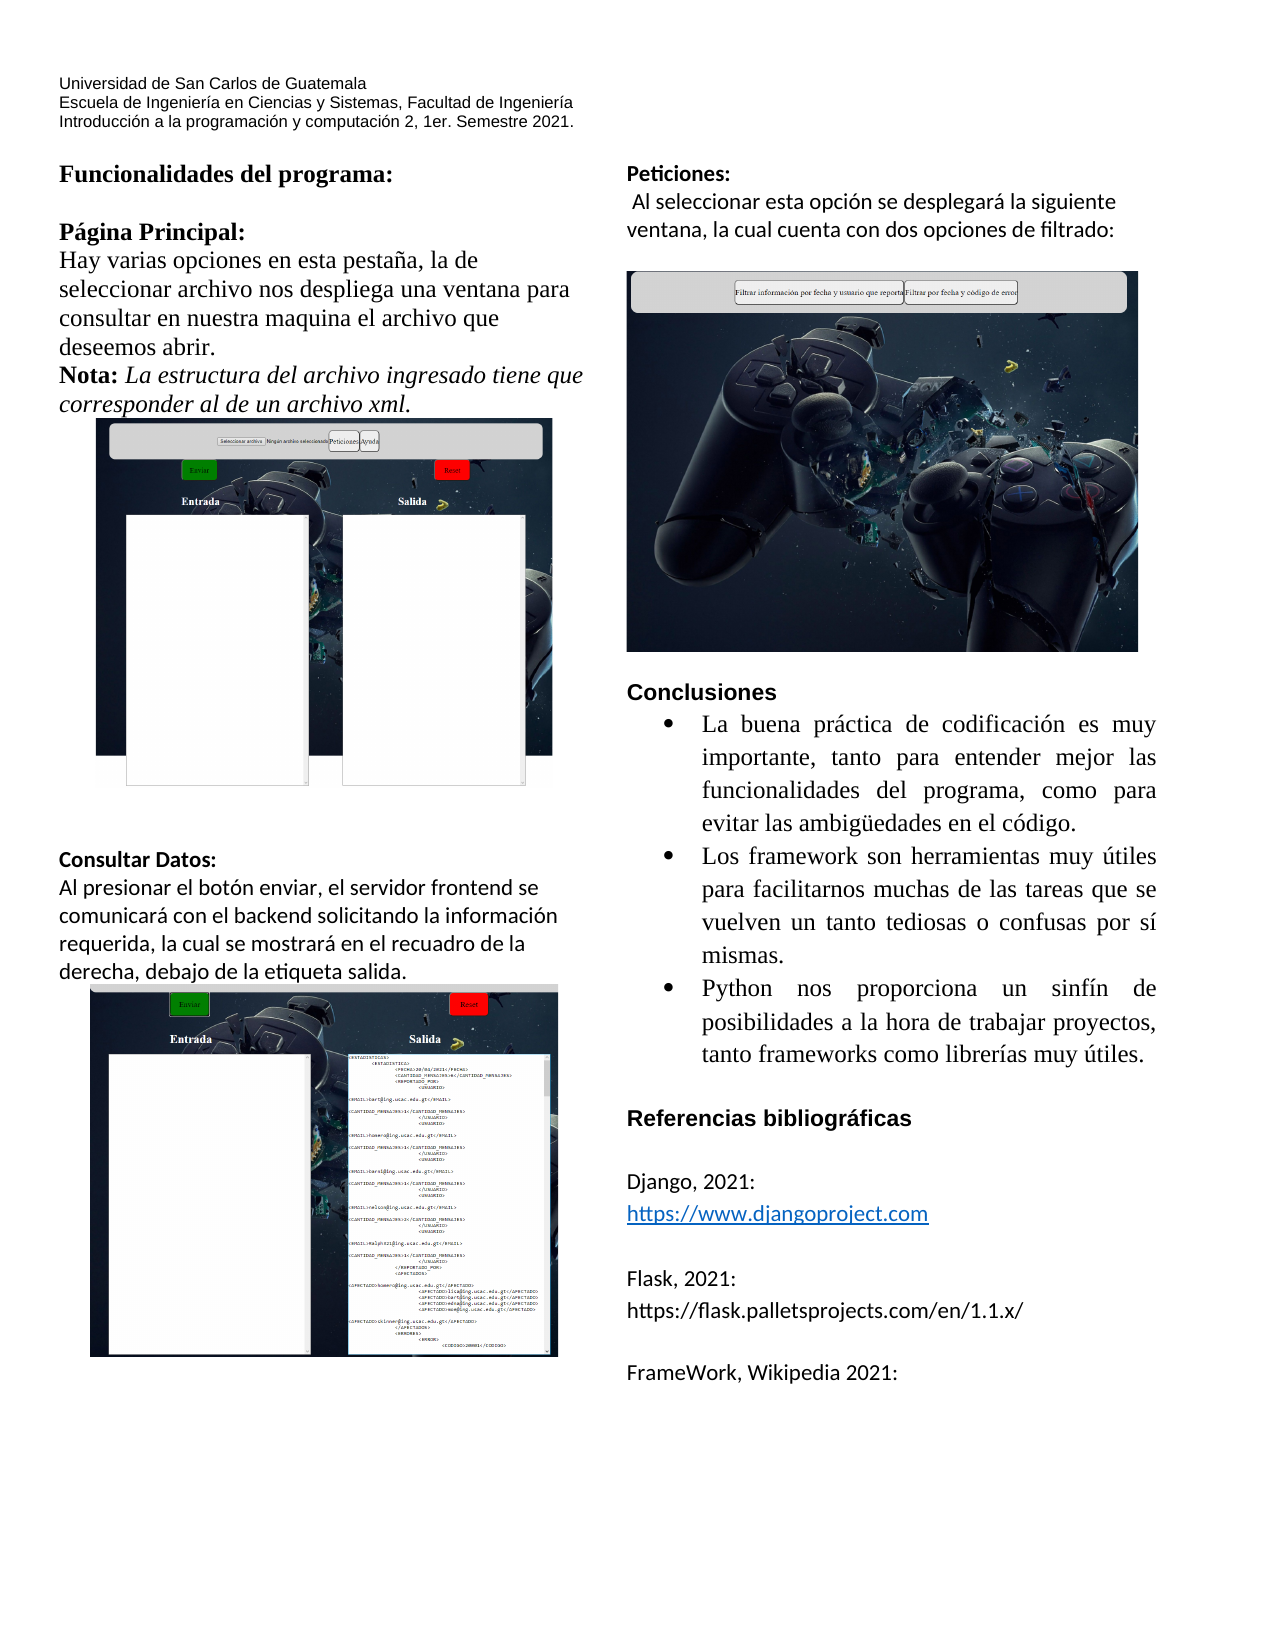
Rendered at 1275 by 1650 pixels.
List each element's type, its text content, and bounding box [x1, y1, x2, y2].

text Django, 2021: [627, 1167, 1157, 1195]
text Conclusiones [627, 679, 1157, 706]
text Nota: La estructura del archivo ingresado tiene que corresponder al de un archivo xml. [59, 361, 589, 418]
list Python nos proporciona un sinfín de posibilidades a la hora de trabajar proyectos, tanto frameworks como librerías muy útiles. [664, 973, 1157, 1068]
list Los framework son herramientas muy útiles para facilitarnos muchas de las tareas que se vuelven un tanto tediosas o confusas por sí mismas. [664, 841, 1157, 969]
text https://www.djangoproject.com [627, 1199, 1157, 1227]
text Referencias bibliográficas [627, 1105, 1157, 1131]
text https://flask.palletsprojects.com/en/1.1.x/ [627, 1296, 1157, 1324]
picture [95, 418, 553, 788]
text Al seleccionar esta opción se desplegará la siguiente ventana, la cual cuenta con dos opciones de filtrado: [627, 187, 1157, 243]
text Peticiones: [627, 159, 1157, 187]
text Flask, 2021: [627, 1264, 1157, 1292]
text FrameWork, Wikipedia 2021: [627, 1358, 1157, 1386]
list La buena práctica de codificación es muy importante, tanto para entender mejor las funcionalidades del programa, como para evitar las ambigüedades en el código. [664, 709, 1157, 837]
text Al presionar el botón enviar, el servidor frontend se comunicará con el backend solicitando la información requerida, la cual se mostrará en el recuadro de la derecha, debajo de la etiqueta salida. [59, 873, 589, 985]
text Página Principal: [59, 217, 589, 246]
picture [90, 984, 559, 1357]
picture [626, 271, 1139, 652]
text Consultar Datos: [59, 845, 589, 873]
text Funcionalidades del programa: [59, 159, 589, 188]
text Hay varias opciones en esta pestaña, la de seleccionar archivo nos despliega una ventana para consultar en nuestra maquina el archivo que deseemos abrir. [59, 246, 589, 361]
